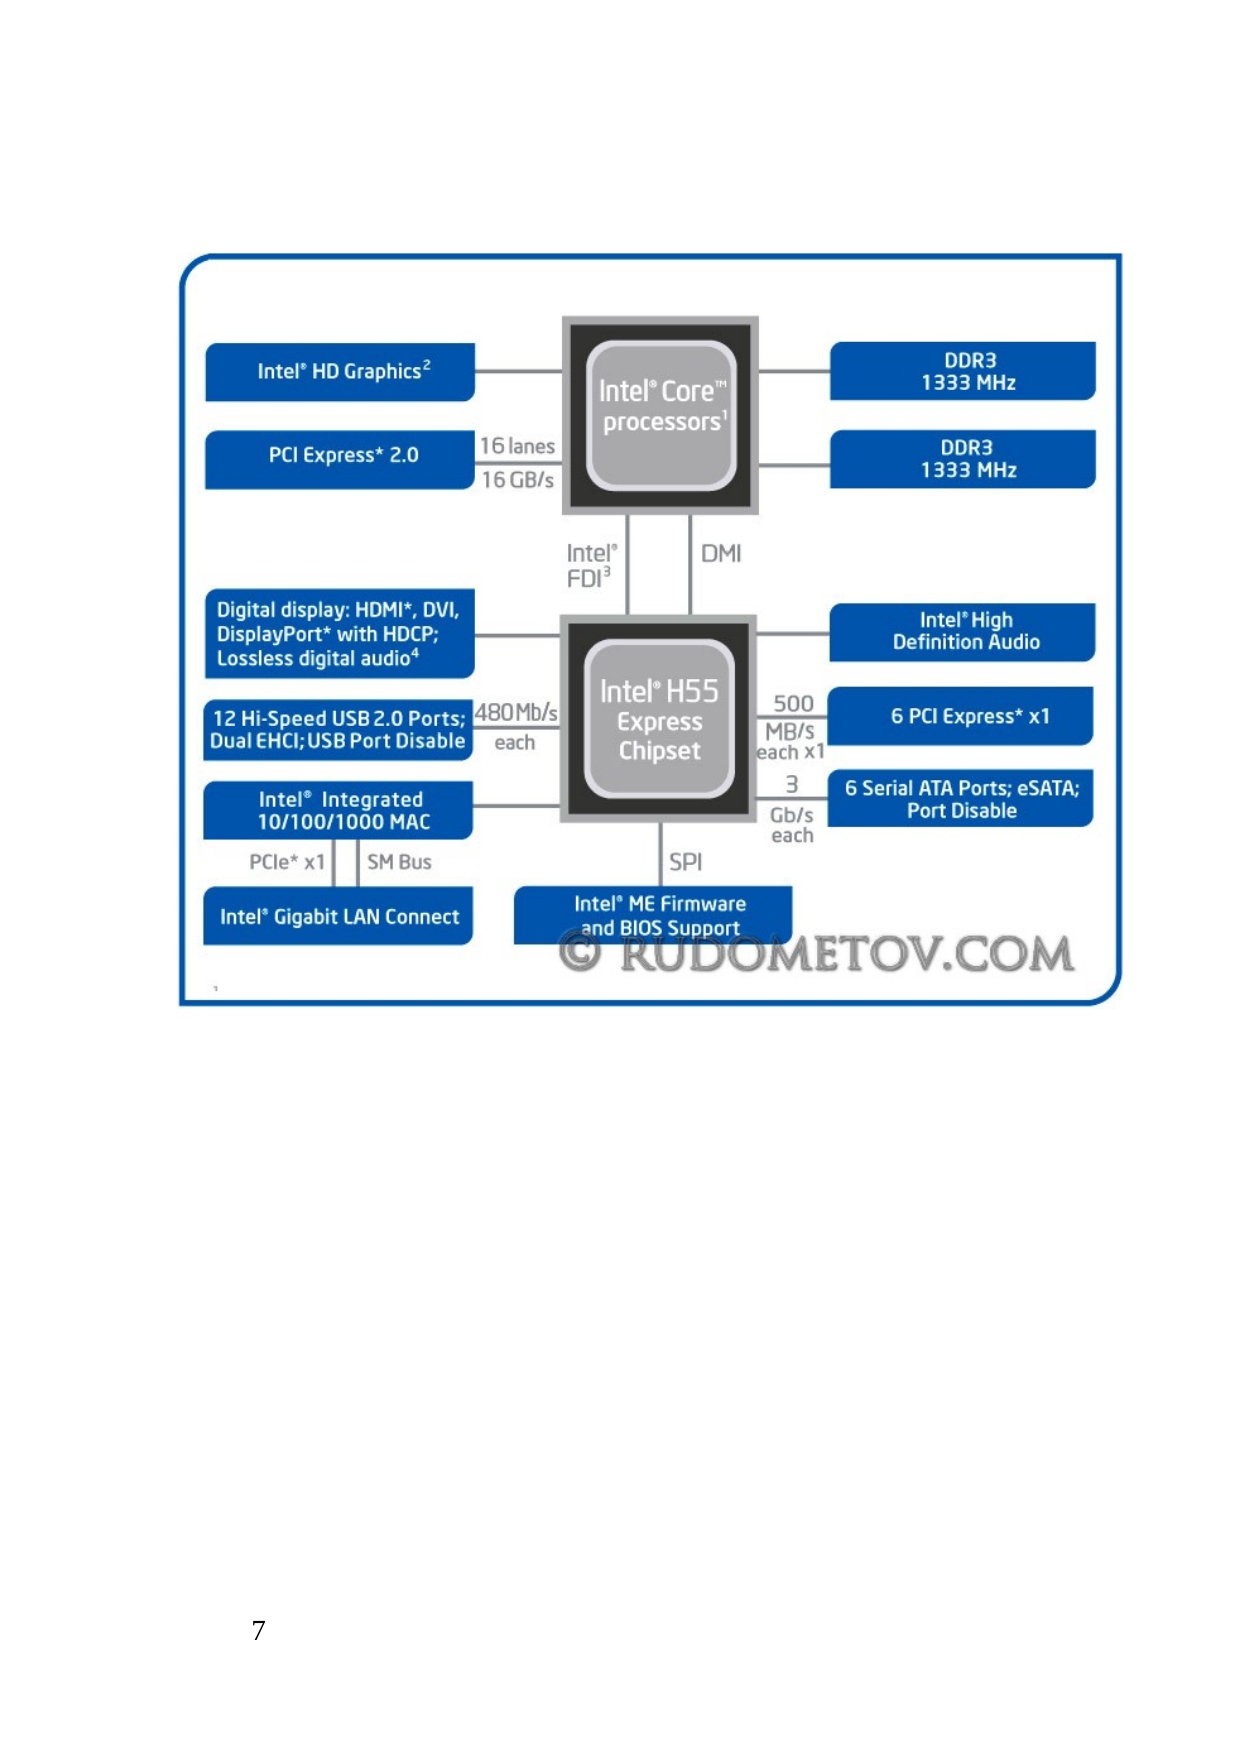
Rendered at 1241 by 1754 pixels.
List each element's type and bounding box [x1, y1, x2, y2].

picture [177, 252, 1124, 1009]
